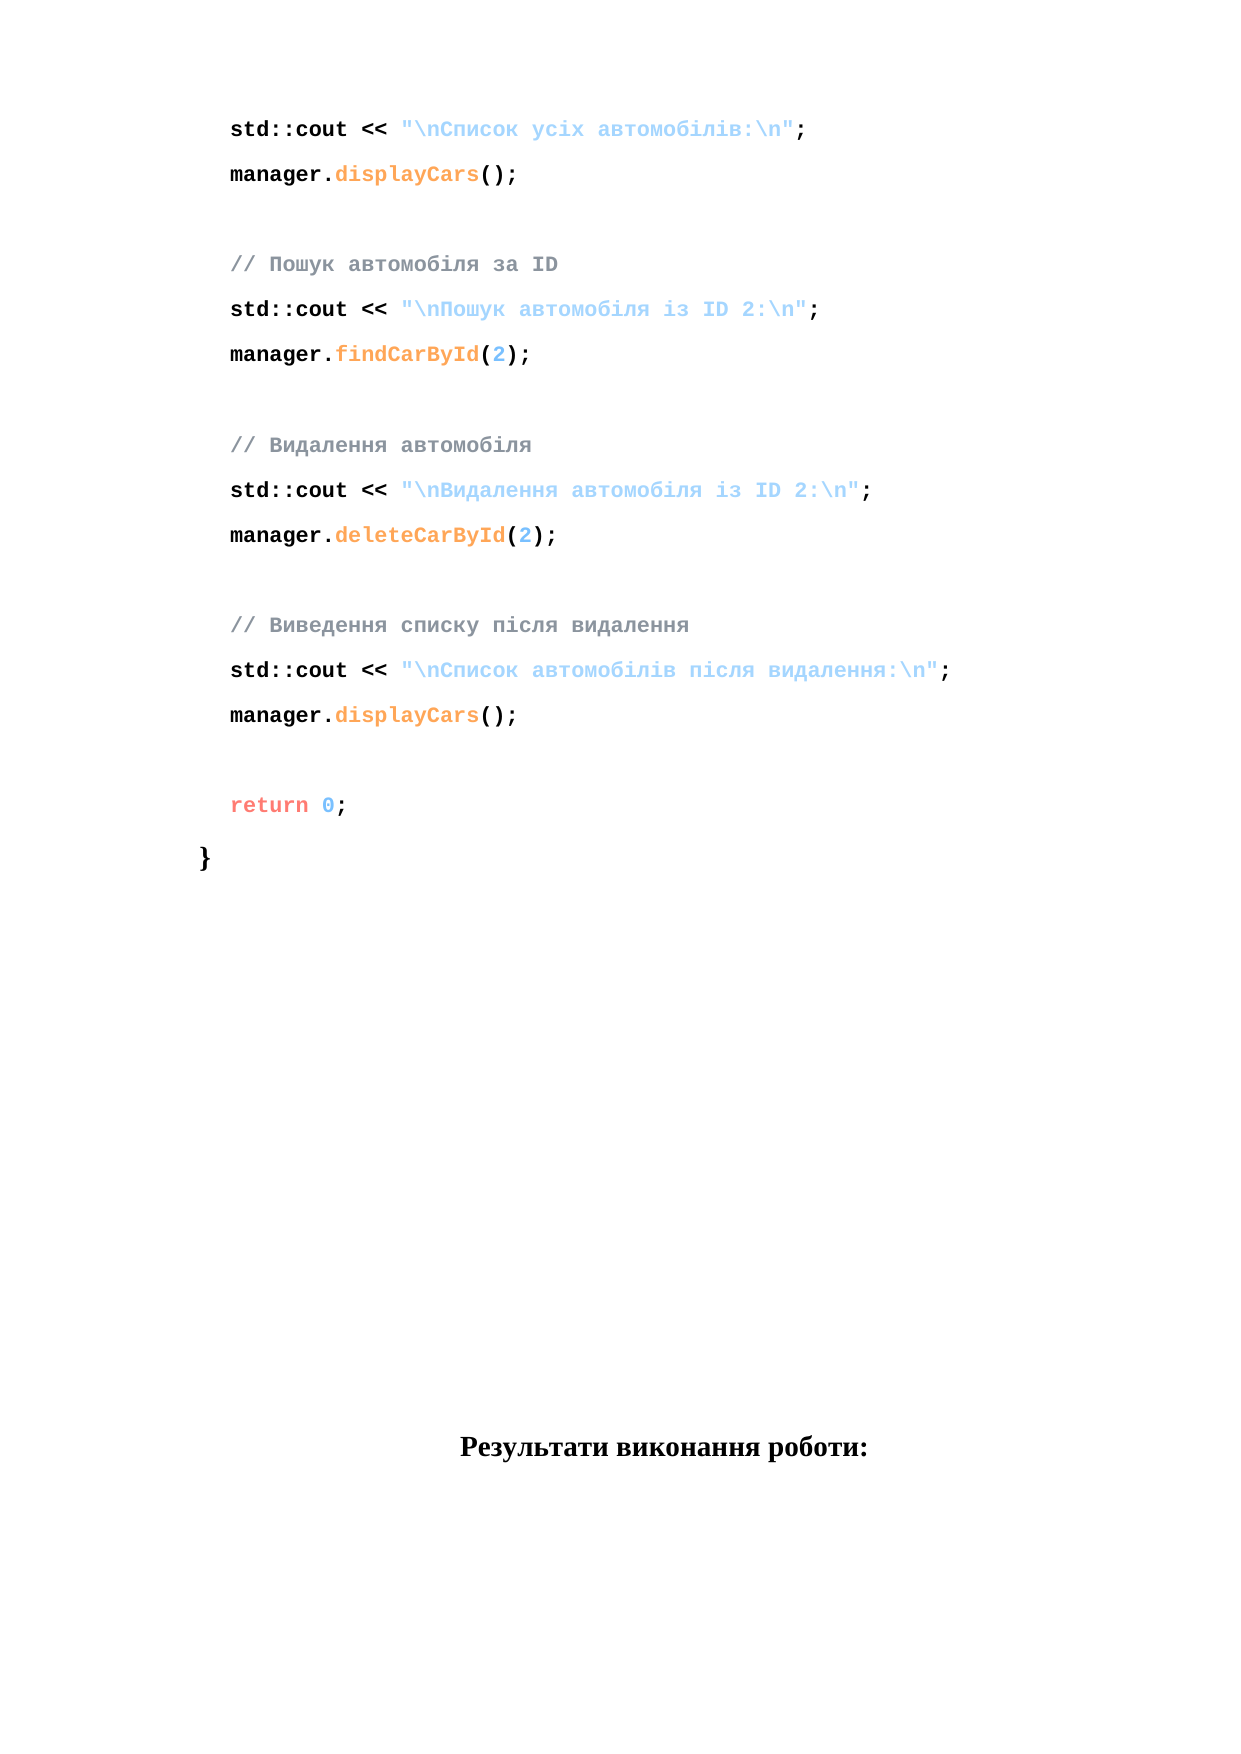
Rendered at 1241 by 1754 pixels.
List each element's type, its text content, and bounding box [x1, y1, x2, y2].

text std::cout << "\nВидалення автомобіля із ID 2:\n"; [177, 479, 1152, 504]
text Результати виконання роботи: [177, 1429, 1152, 1463]
text manager.findCarById(2); [177, 344, 1152, 368]
text // Пошук автомобіля за ID [177, 253, 1152, 278]
text std::cout << "\nПошук автомобіля із ID 2:\n"; [177, 298, 1152, 323]
text std::cout << "\nСписок автомобілів після видалення:\n"; [177, 659, 1152, 684]
text manager.deleteCarById(2); [177, 524, 1152, 549]
text manager.displayCars(); [177, 704, 1152, 729]
text manager.displayCars(); [177, 163, 1152, 188]
text } [177, 840, 1152, 873]
text std::cout << "\nСписок усіх автомобілів:\n"; [177, 118, 1152, 143]
text // Видалення автомобіля [177, 434, 1152, 459]
text // Виведення списку після видалення [177, 614, 1152, 639]
text return 0; [177, 795, 1152, 819]
